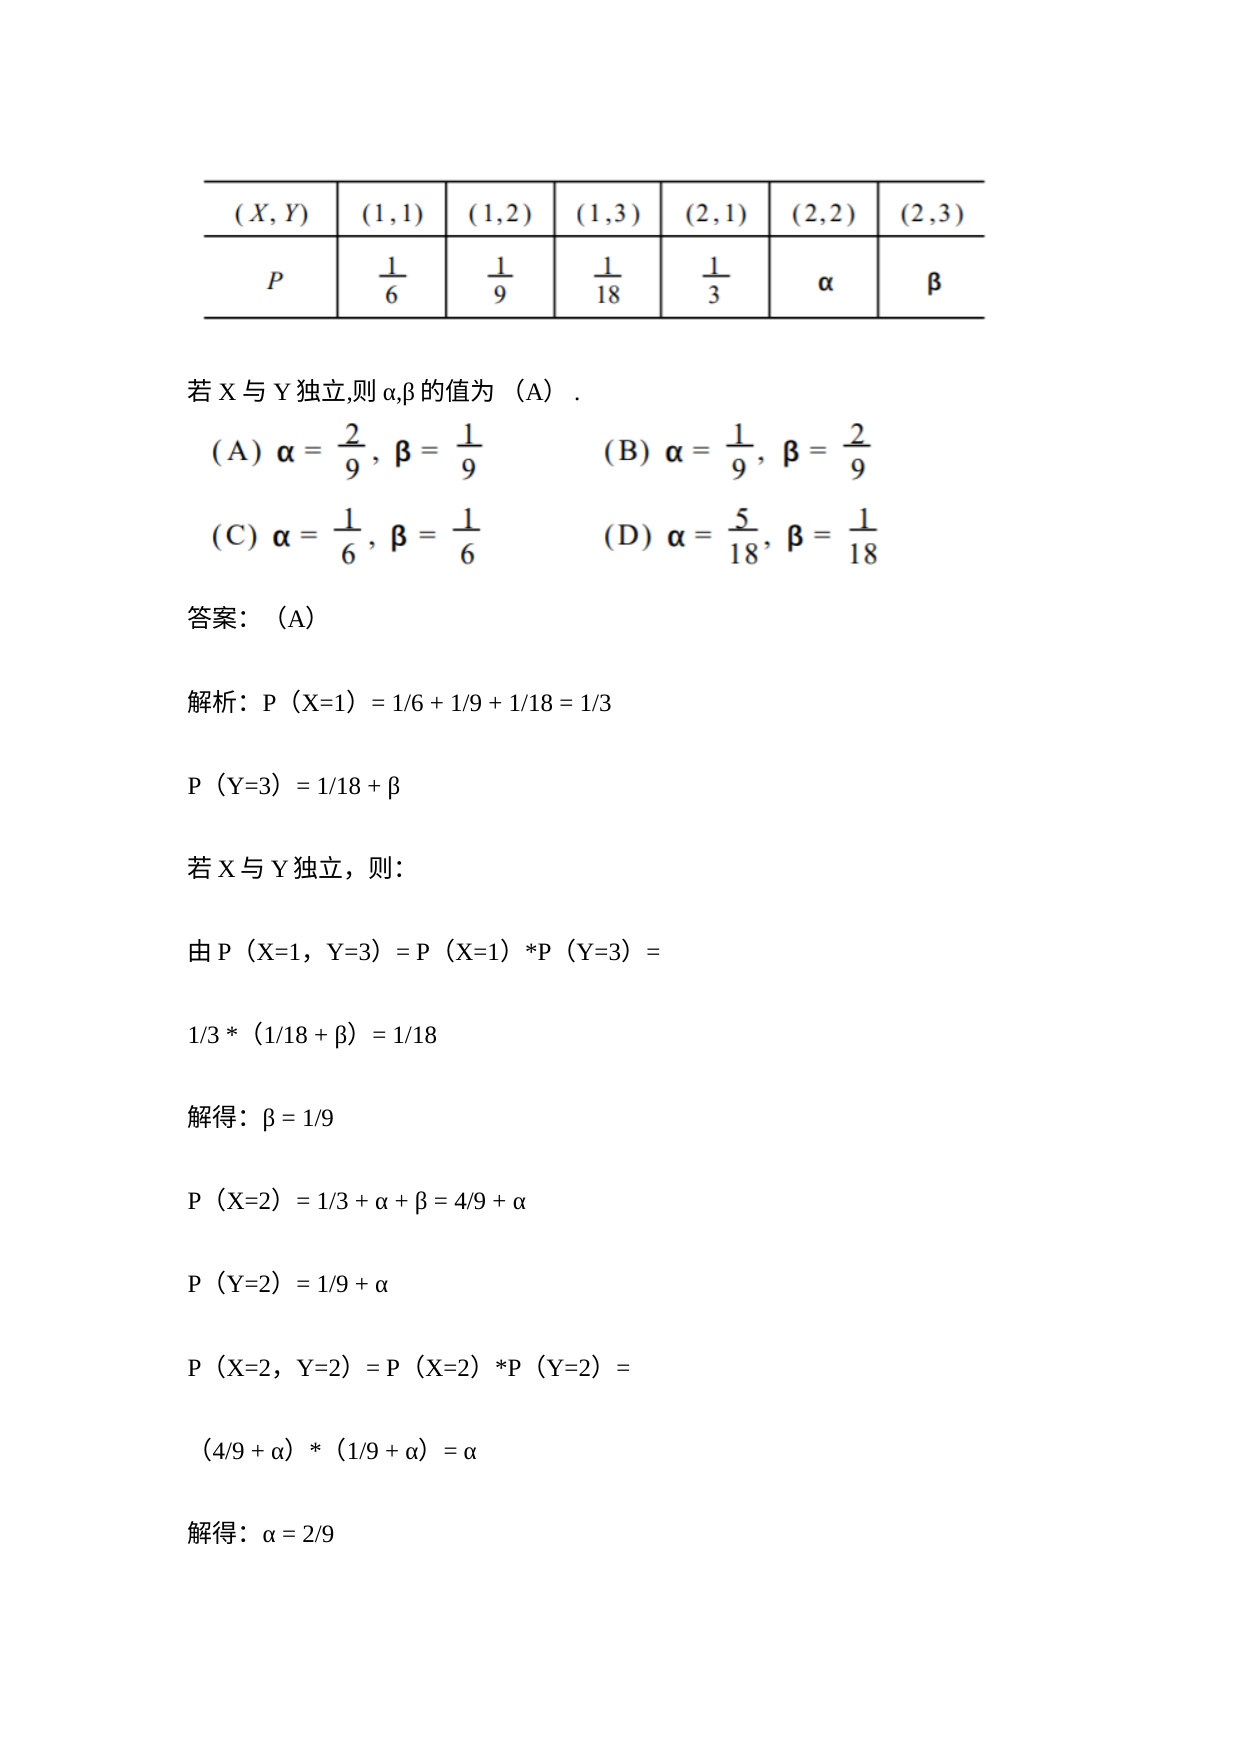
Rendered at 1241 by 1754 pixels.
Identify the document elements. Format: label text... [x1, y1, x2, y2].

text 解得：β = 1/9 [187, 1083, 1053, 1148]
text 若X与Y独立，则： [187, 834, 1053, 899]
text 解析：P（X=1）= 1/6 + 1/9 + 1/18 = 1/3 [187, 668, 1053, 733]
text P（Y=3）= 1/18 + β [187, 751, 1053, 816]
text 若 X 与 Y 独立,则α,β的值为 （A） . [187, 357, 1053, 422]
text 答案：（A） [187, 584, 1053, 649]
picture [187, 422, 911, 575]
text P（Y=2）= 1/9 + α [187, 1249, 1053, 1314]
text （4/9 + α）*（1/9 + α）= α [187, 1416, 1053, 1481]
text P（X=2）= 1/3 + α + β = 4/9 + α [187, 1166, 1053, 1231]
text 解得：α = 2/9 [187, 1499, 1053, 1564]
picture [187, 162, 1002, 337]
text 1/3 *（1/18 + β）= 1/18 [187, 1000, 1053, 1065]
text P（X=2，Y=2）= P（X=2）*P（Y=2）= [187, 1333, 1053, 1398]
text 由P（X=1，Y=3）= P（X=1）*P（Y=3）= [187, 917, 1053, 982]
